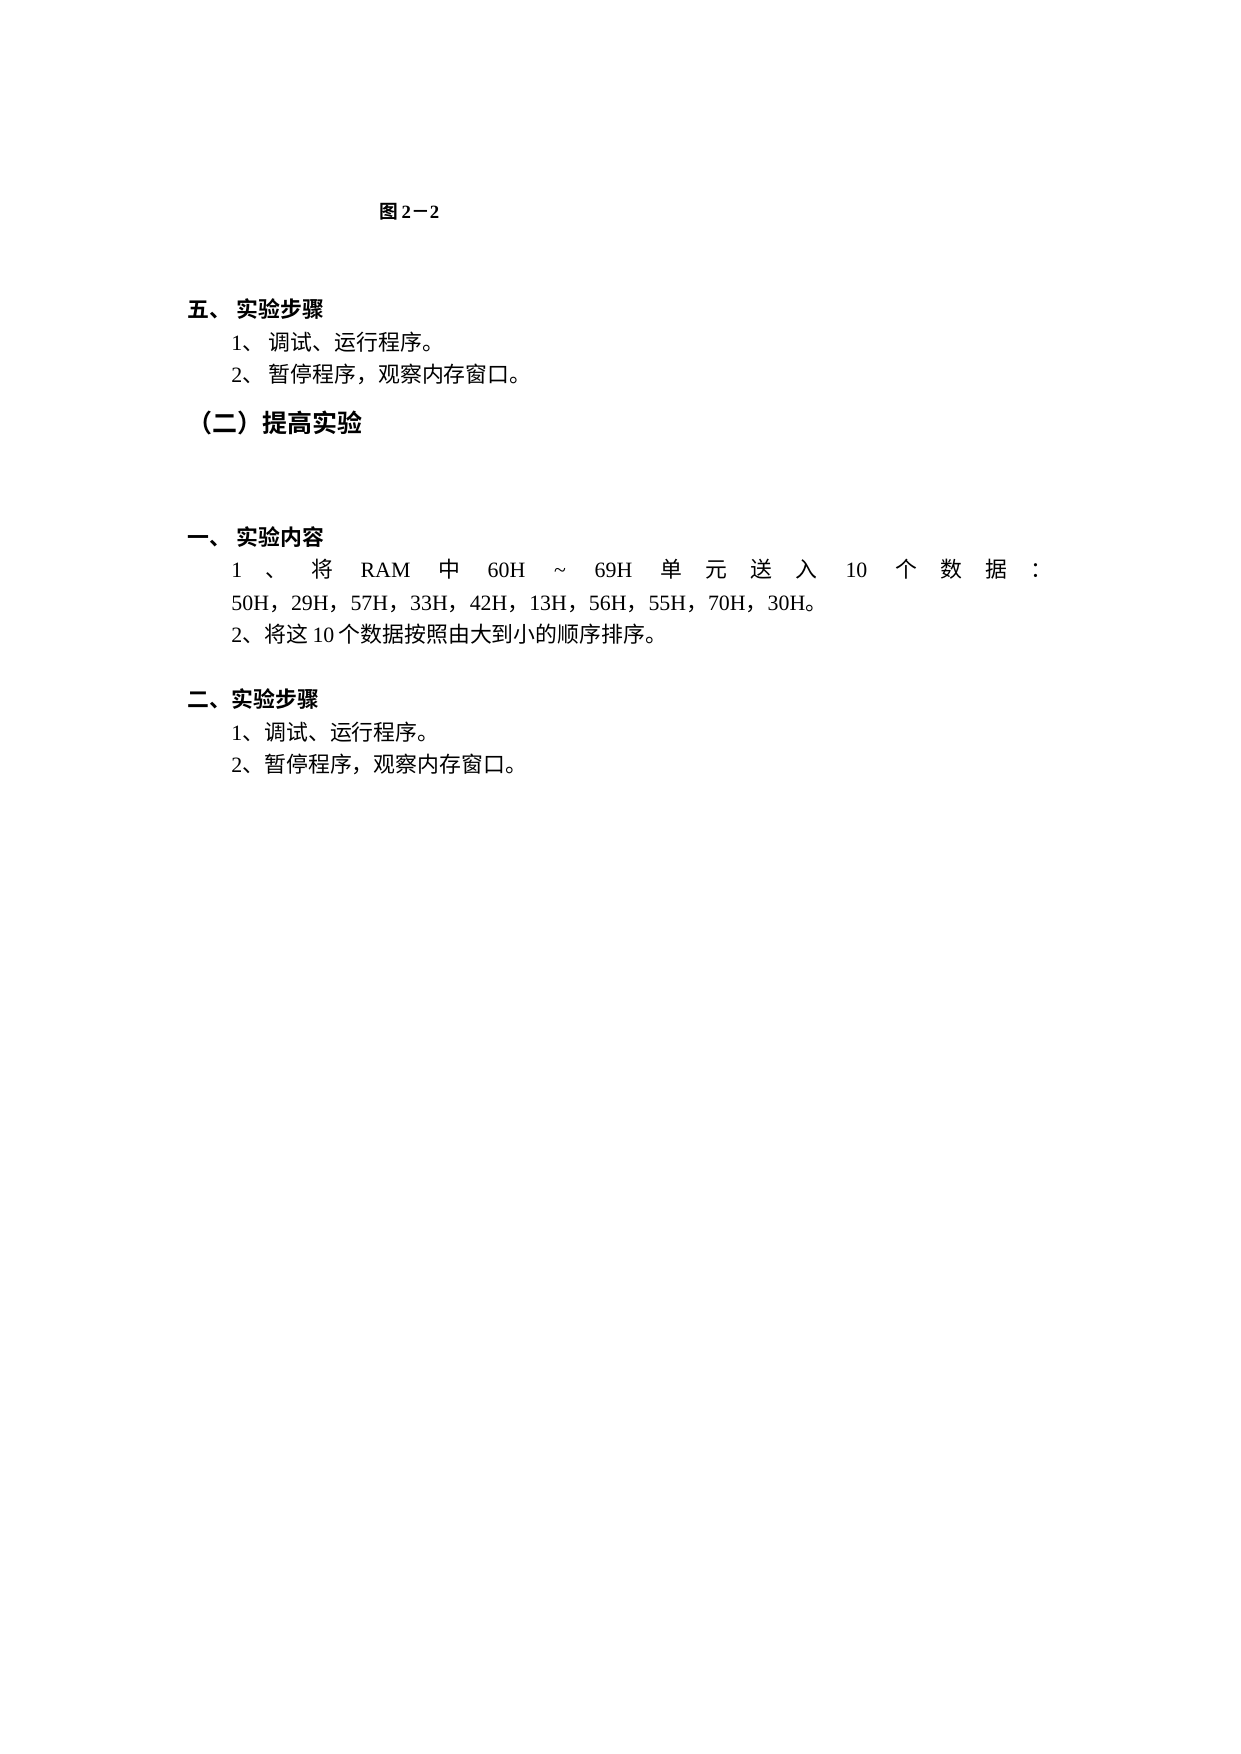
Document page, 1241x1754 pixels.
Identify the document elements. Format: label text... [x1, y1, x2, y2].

text 二、实验步骤 [187, 682, 1053, 714]
text 1、调试、运行程序。 [187, 714, 1053, 747]
text 2、将这10个数据按照由大到小的顺序排序。 [231, 617, 1053, 649]
text 一、 实验内容 [187, 519, 1053, 552]
list 调试、运行程序。 [231, 324, 1053, 357]
text 图2－2 [187, 194, 1053, 227]
text 五、 实验步骤 [187, 292, 1053, 324]
text （二）提高实验 [187, 389, 1053, 454]
list 暂停程序，观察内存窗口。 [231, 357, 1053, 389]
text 1、将RAM中60H ~ 69H单元送入10个数据：50H，29H，57H，33H，42H，13H，56H，55H，70H，30H。 [231, 552, 1053, 617]
text 2、暂停程序，观察内存窗口。 [187, 747, 1053, 779]
